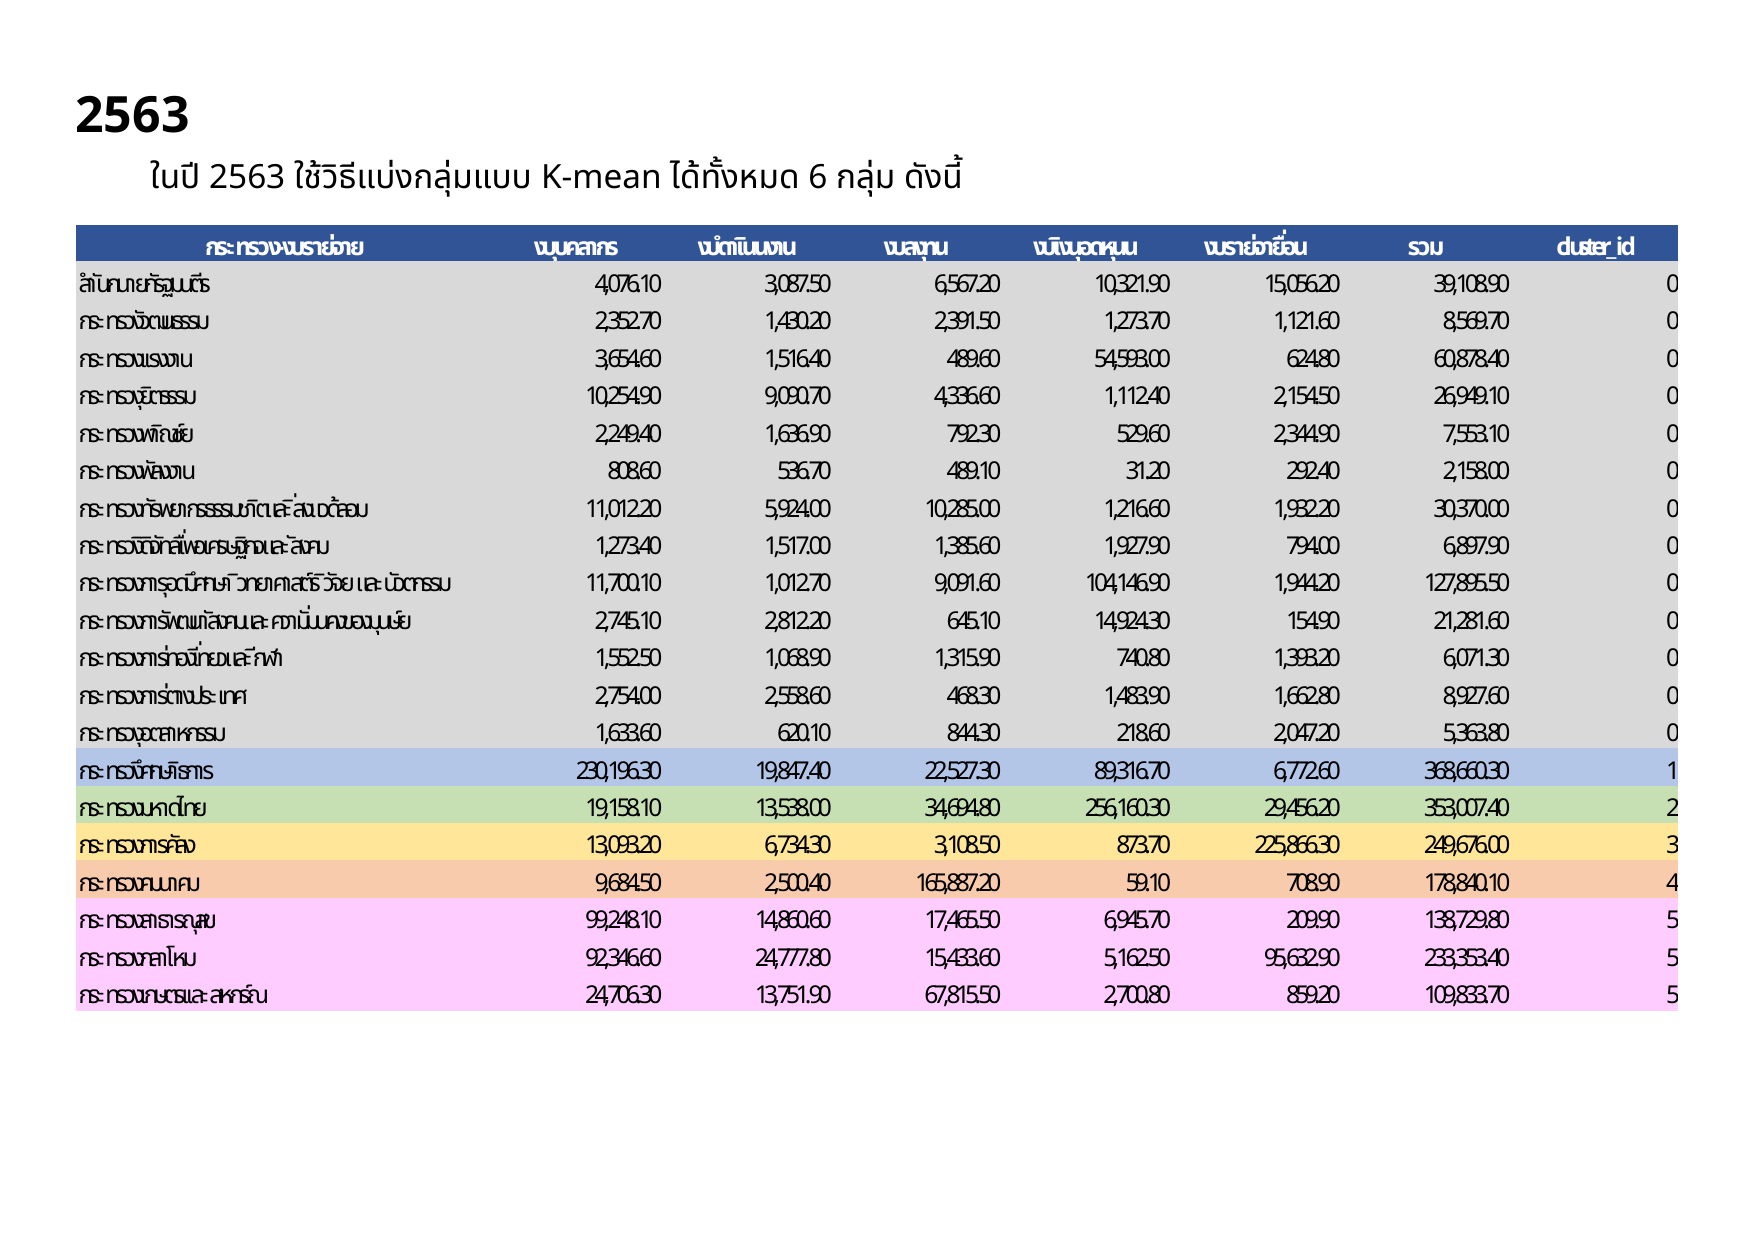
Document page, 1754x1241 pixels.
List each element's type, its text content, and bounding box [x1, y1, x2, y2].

subtitle 2563 [75, 79, 1679, 147]
text ในปี 2563 ใช้วิธีแบ่งกลุ่มแบบ K-mean ได้ทั้งหมด 6 กลุ่ม ดังนี้ [75, 153, 1679, 203]
